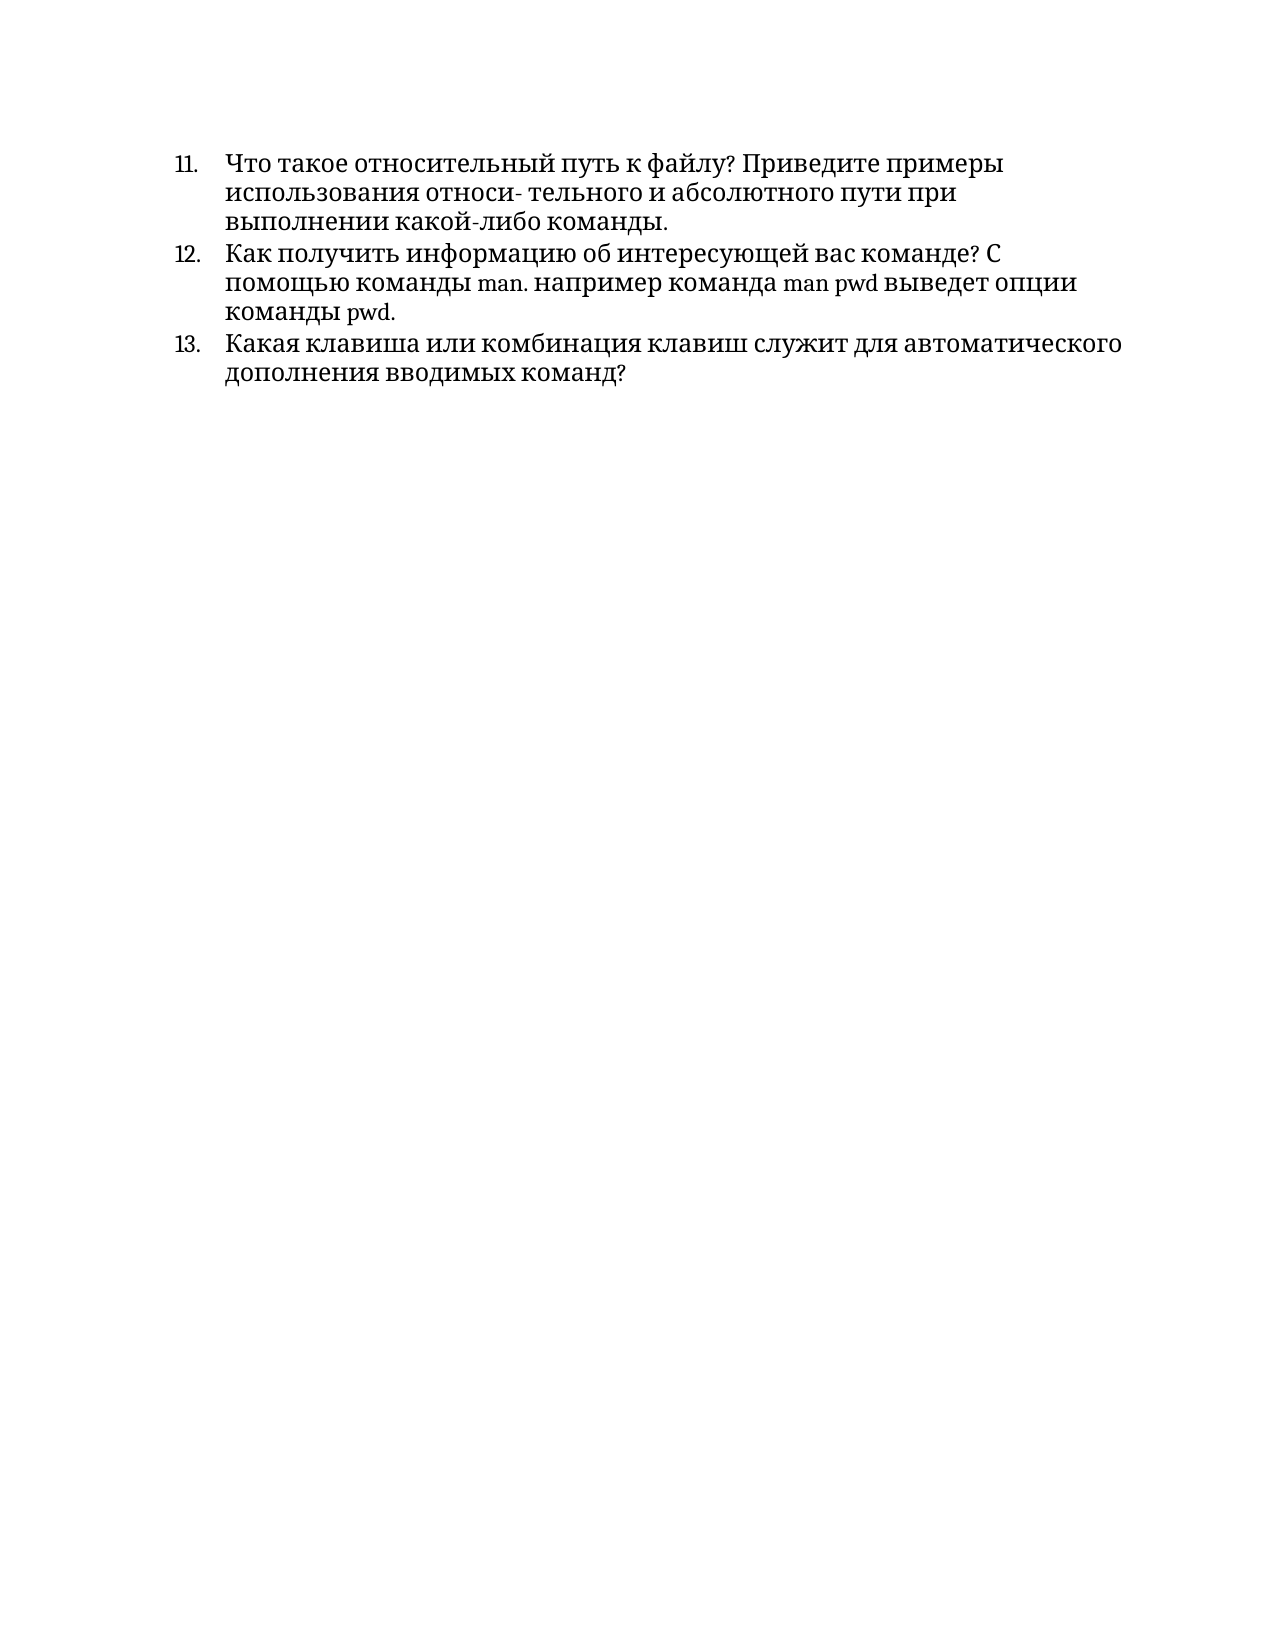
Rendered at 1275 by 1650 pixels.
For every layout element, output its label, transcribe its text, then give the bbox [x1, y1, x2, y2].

list Что такое относительный путь к файлу? Приведите примеры использования относи- тельного и абсолютного пути при выполнении какой-либо команды. [175, 150, 1125, 236]
list Как получить информацию об интересующей вас команде? С помощью команды man. например команда man pwd выведет опции команды pwd. [175, 240, 1125, 326]
list Какая клавиша или комбинация клавиш служит для автоматического дополнения вводимых команд? [175, 330, 1125, 387]
